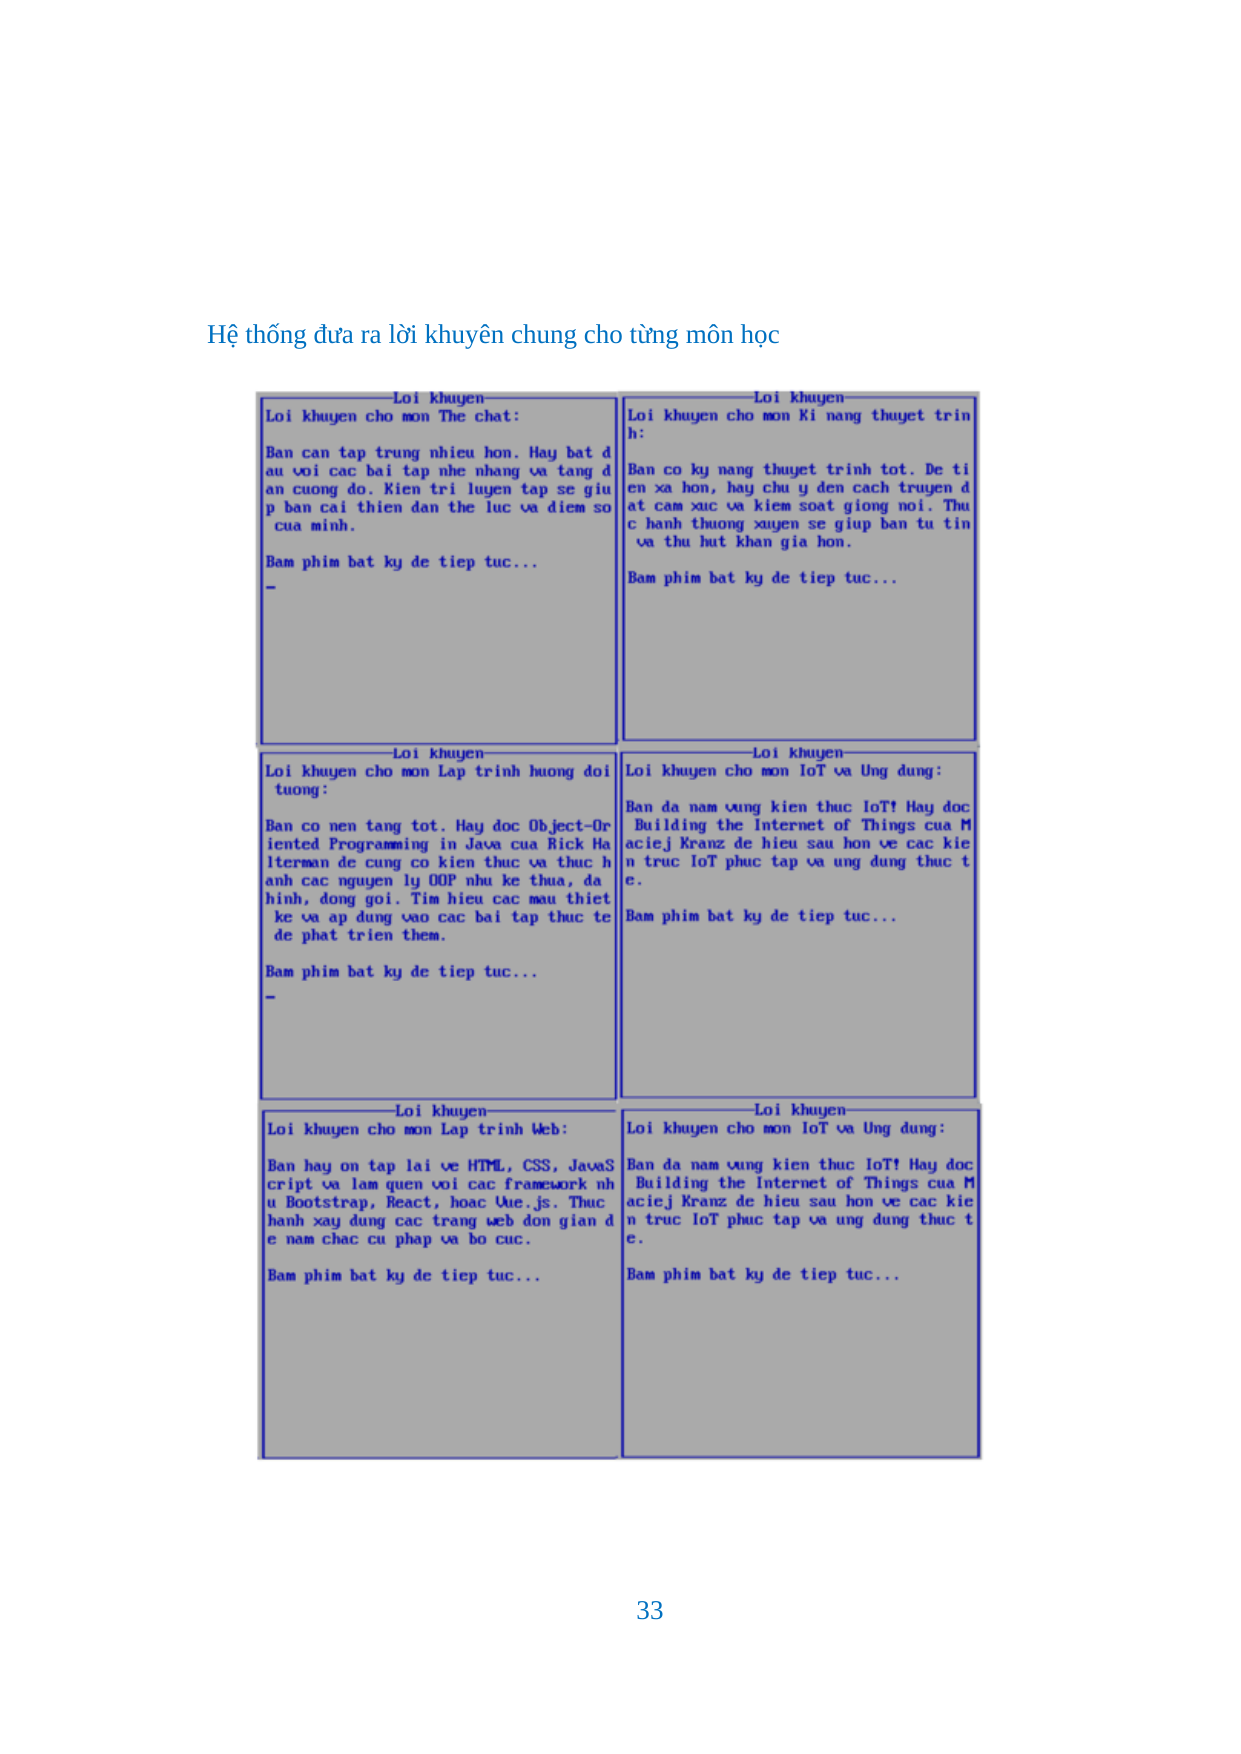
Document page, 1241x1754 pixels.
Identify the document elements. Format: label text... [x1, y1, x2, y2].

text Hệ thống đưa ra lời khuyên chung cho từng môn học [148, 318, 1092, 349]
picture [253, 388, 988, 1463]
